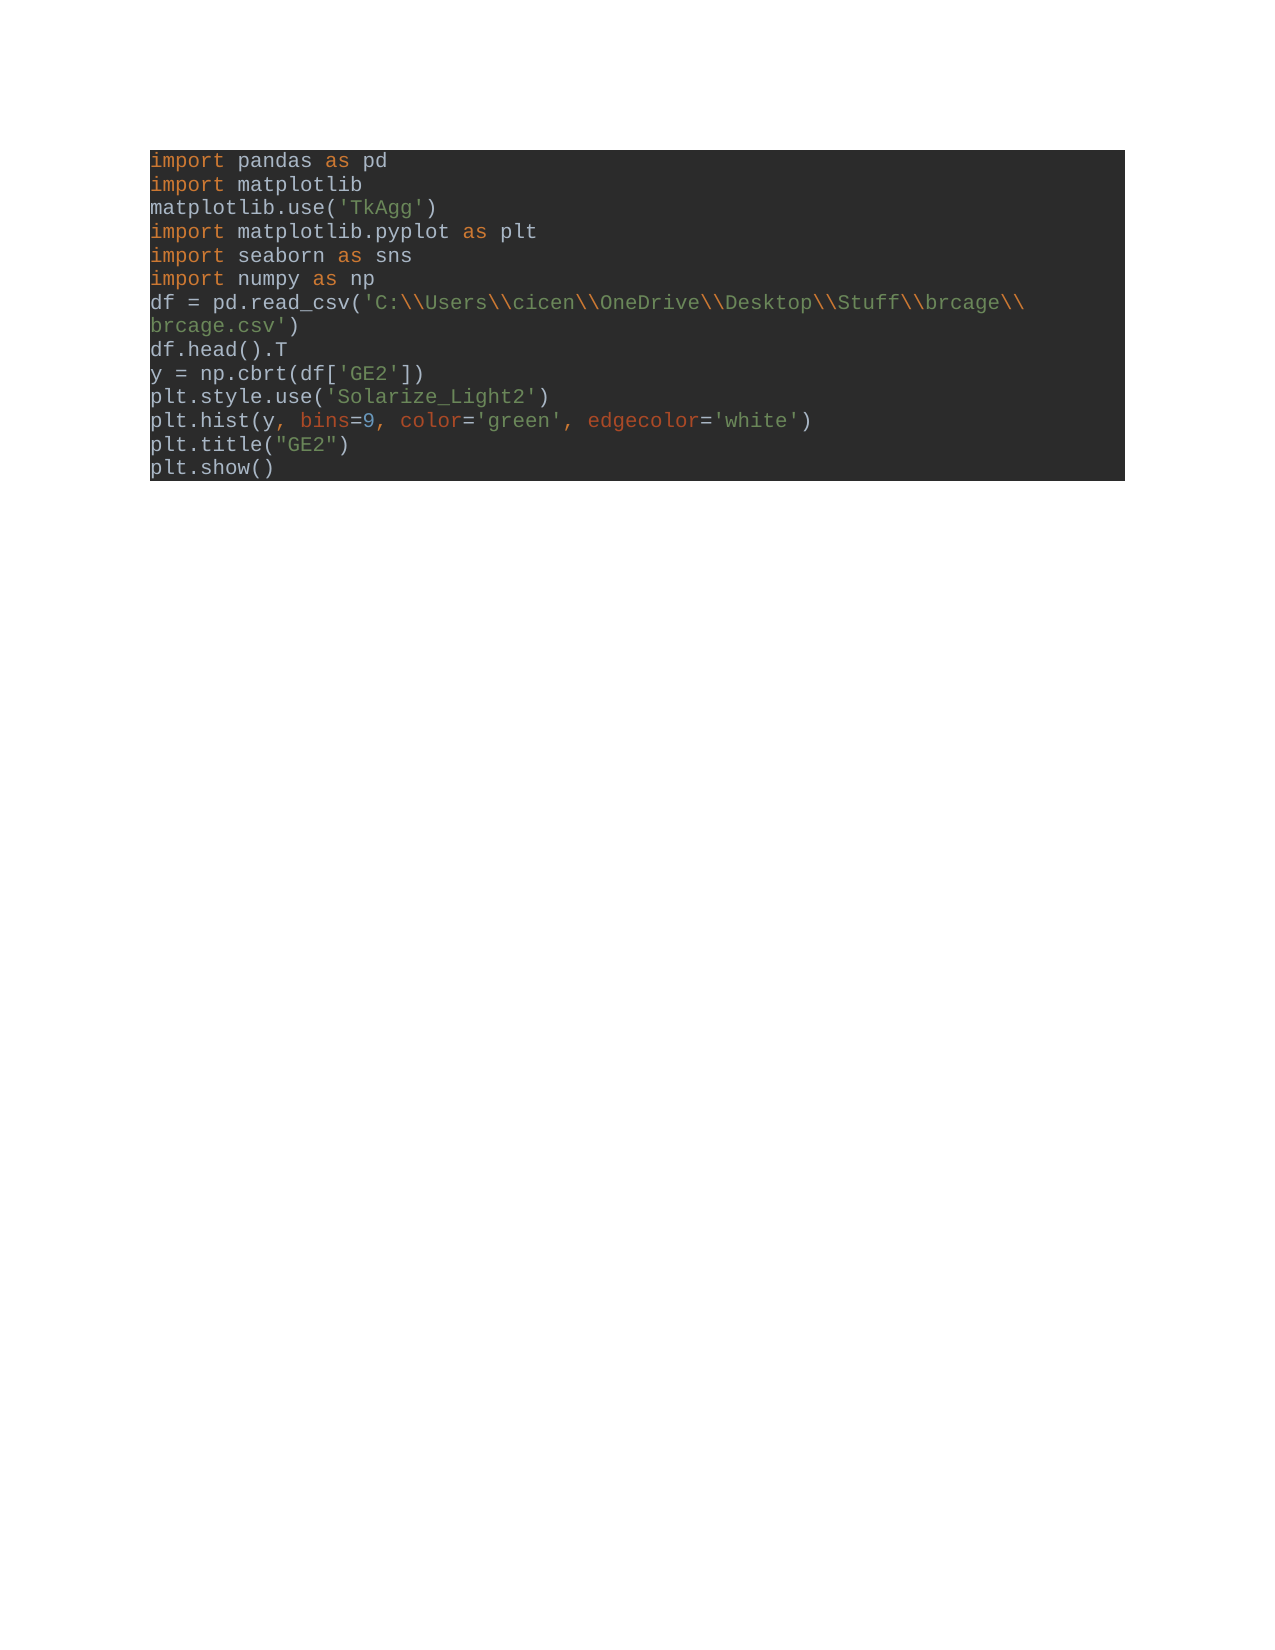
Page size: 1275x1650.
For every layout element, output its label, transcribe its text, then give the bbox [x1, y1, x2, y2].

text import pandas as pd import matplotlib matplotlib.use('TkAgg') import matplotlib.pyplot as plt import seaborn as sns import numpy as np df = pd.read_csv('C:\\Users\\cicen\\OneDrive\\Desktop\\Stuff\\brcage\\brcage.csv') df.head().T y = np.cbrt(df['GE2']) plt.style.use('Solarize_Light2') plt.hist(y, bins=9, color='green', edgecolor='white') plt.title("GE2") plt.show() [150, 150, 1125, 481]
